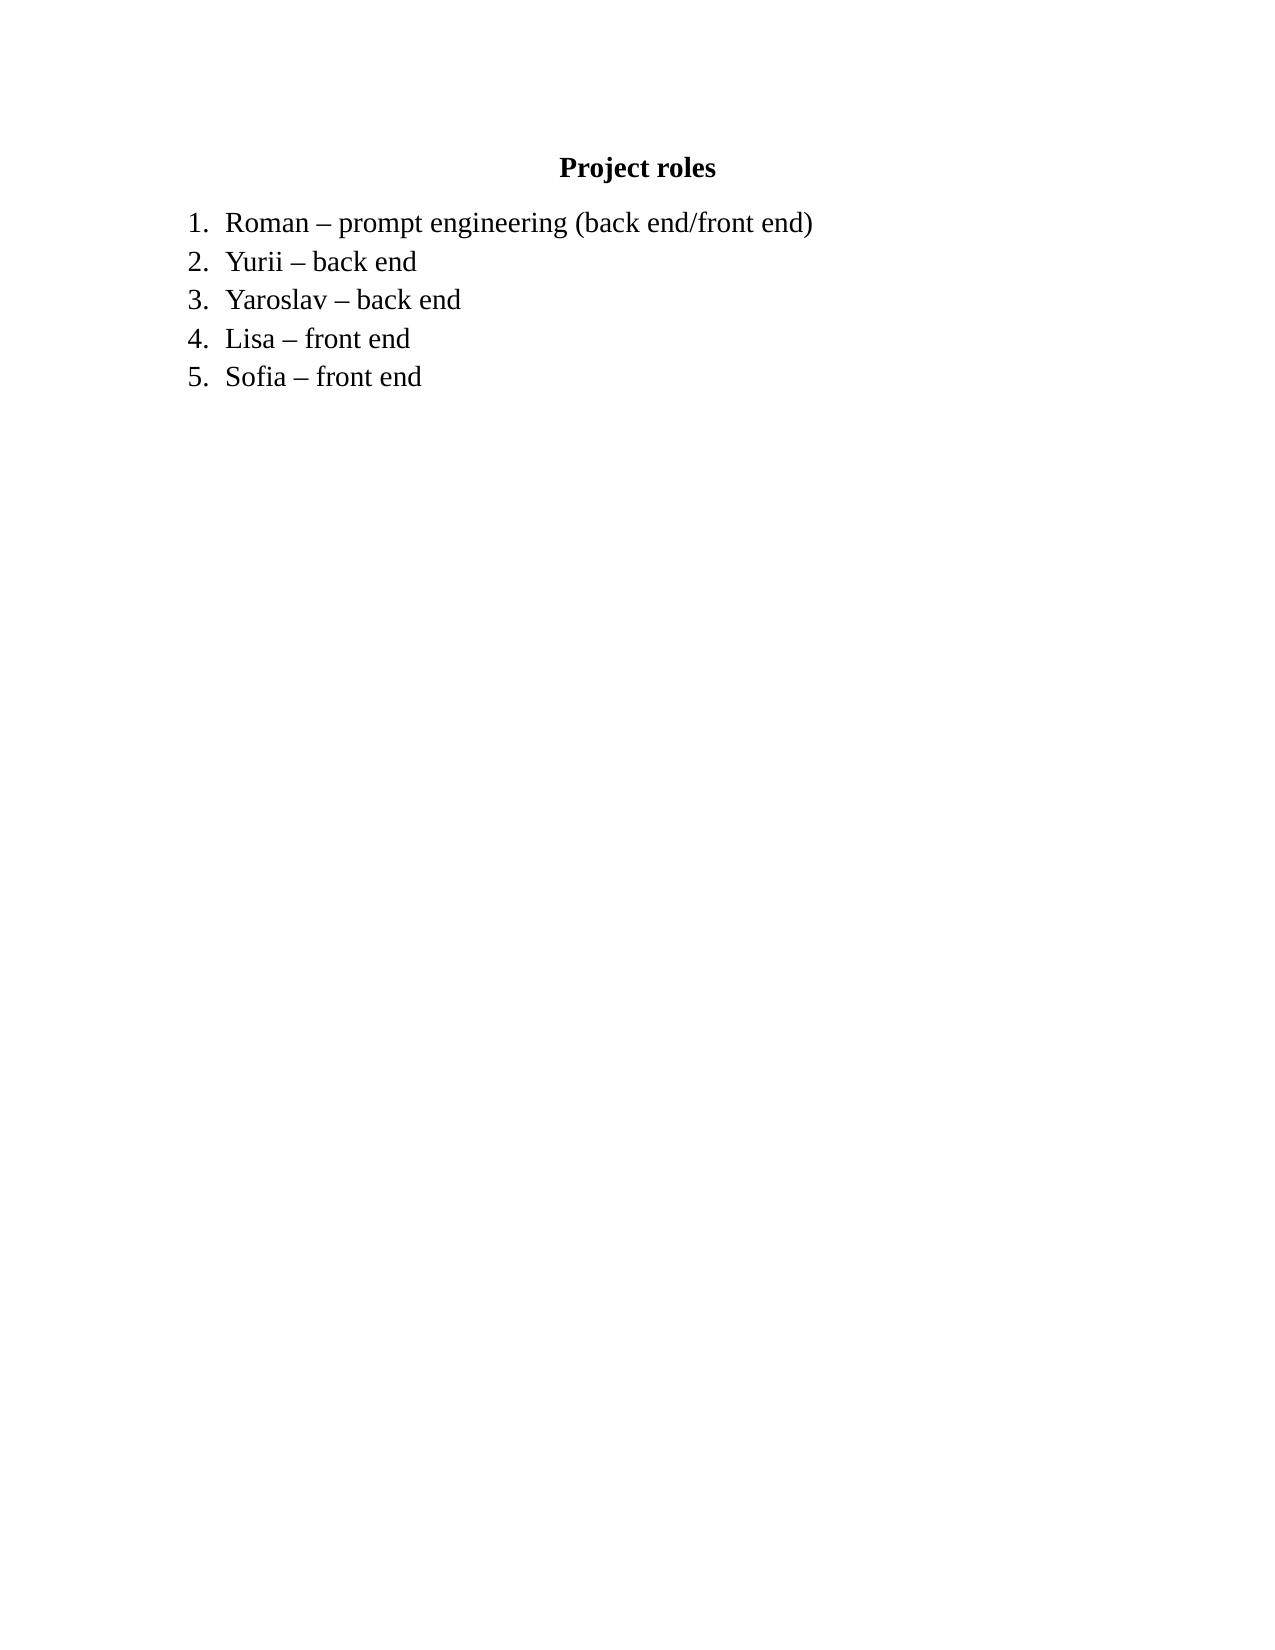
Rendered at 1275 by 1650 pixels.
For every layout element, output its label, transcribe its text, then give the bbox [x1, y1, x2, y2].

list Sofia – front end [187, 359, 1125, 393]
list Yurii – back end [187, 244, 1125, 277]
list Yaroslav – back end [187, 282, 1125, 316]
text Project roles [150, 150, 1125, 183]
list Roman – prompt engineering (back end/front end) [187, 205, 1125, 239]
list Lisa – front end [187, 321, 1125, 354]
